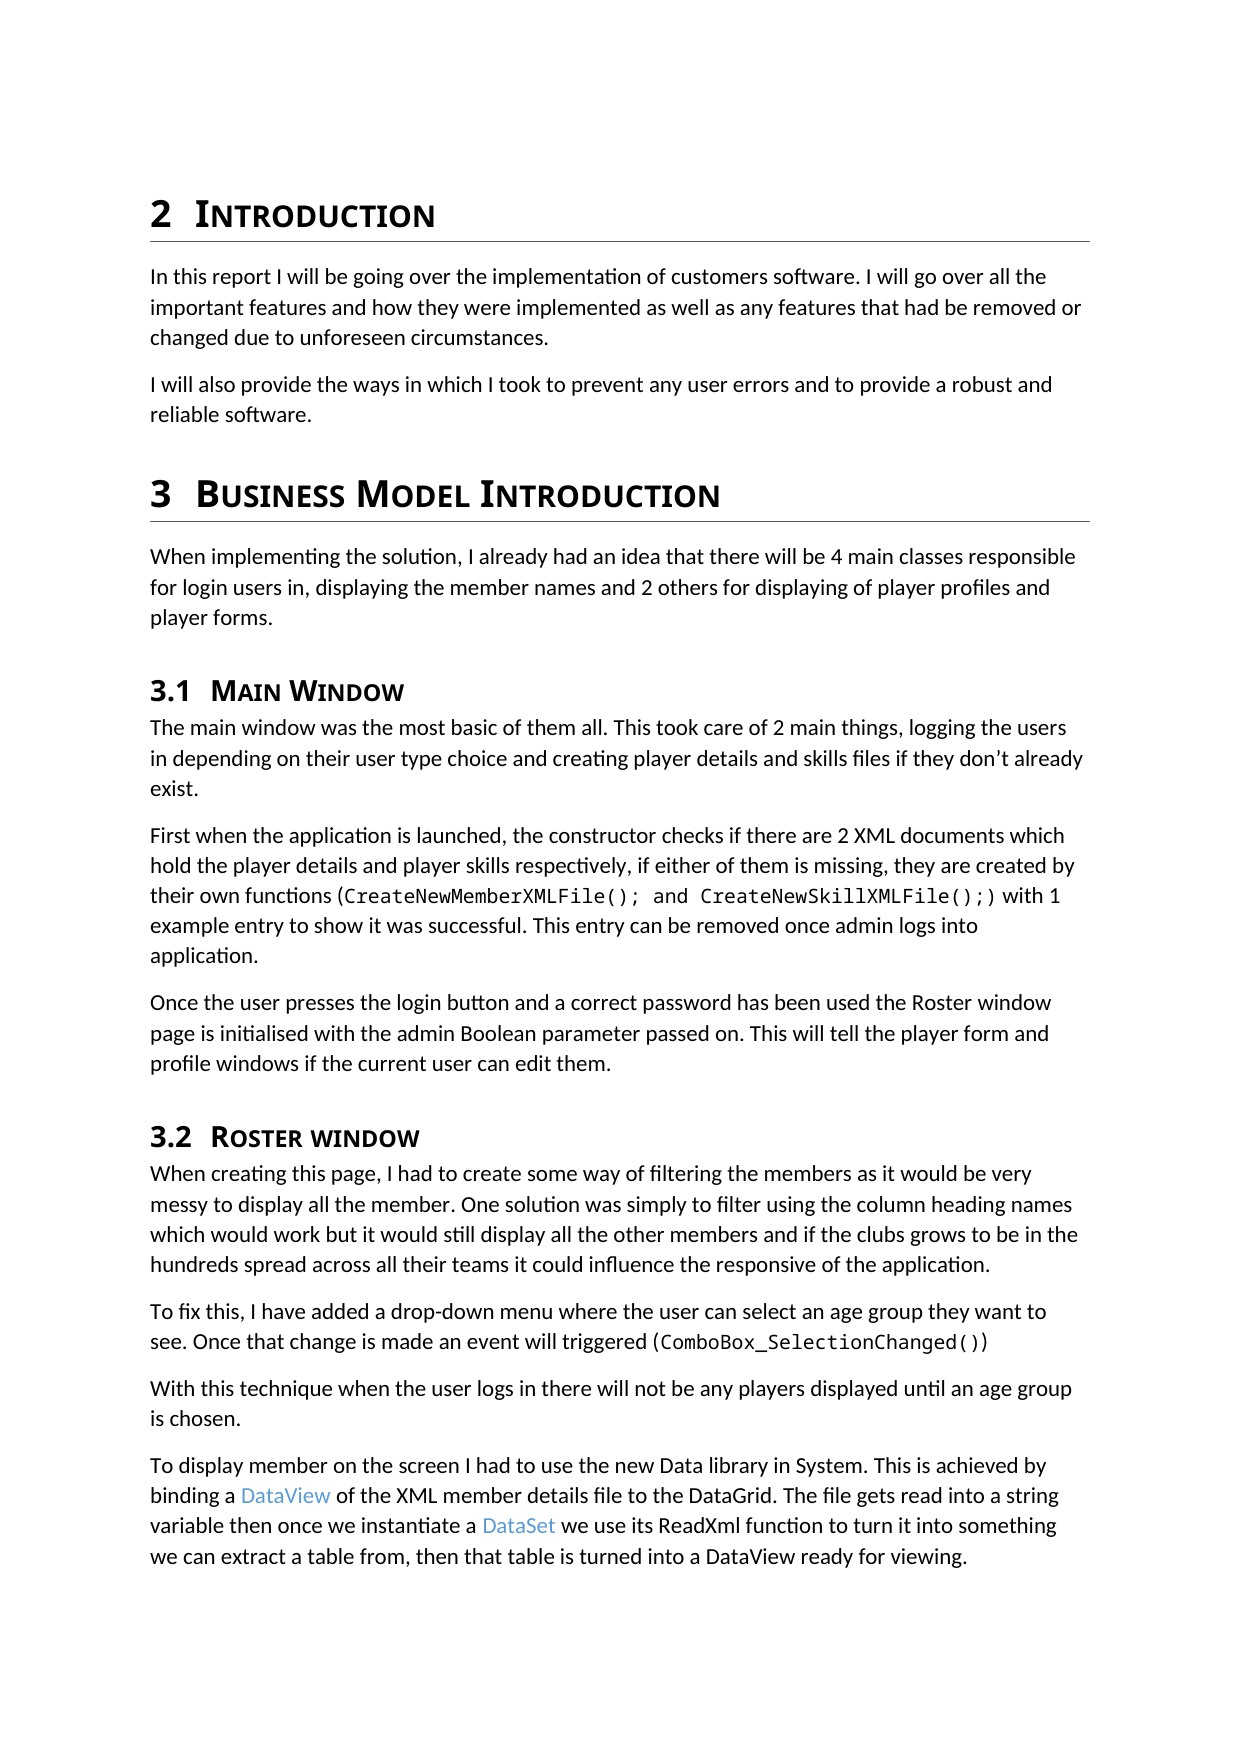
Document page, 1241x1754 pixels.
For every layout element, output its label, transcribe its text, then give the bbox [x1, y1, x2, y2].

text The main window was the most basic of them all. This took care of 2 main things, logging the users in depending on their user type choice and creating player details and skills files if they don’t already exist. [150, 713, 1090, 802]
subtitle Main Window [150, 671, 1090, 710]
subtitle Introduction [150, 187, 1090, 241]
text To fix this, I have added a drop-down menu where the user can select an age group they want to see. Once that change is made an event will triggered (ComboBox_SelectionChanged()) [150, 1297, 1090, 1355]
subtitle Roster window [150, 1117, 1090, 1156]
text First when the application is launched, the constructor checks if there are 2 XML documents which hold the player details and player skills respectively, if either of them is missing, they are created by their own functions (CreateNewMemberXMLFile(); and CreateNewSkillXMLFile();) with 1 example entry to show it was successful. This entry can be removed once admin logs into application. [150, 821, 1090, 970]
subtitle Business Model Introduction [150, 468, 1090, 521]
text In this report I will be going over the implementation of customers software. I will go over all the important features and how they were implemented as well as any features that had be removed or changed due to unforeseen circumstances. [150, 262, 1090, 351]
text With this technique when the user logs in there will not be any players displayed until an age group is chosen. [150, 1374, 1090, 1432]
text I will also provide the ways in which I took to prevent any user errors and to provide a robust and reliable software. [150, 370, 1090, 428]
text When implementing the solution, I already had an idea that there will be 4 main classes responsible for login users in, displaying the member names and 2 others for displaying of player profiles and player forms. [150, 542, 1090, 631]
text When creating this page, I had to create some way of filtering the members as it would be very messy to display all the member. One solution was simply to filter using the column heading names which would work but it would still display all the other members and if the clubs grows to be in the hundreds spread across all their teams it could influence the responsive of the application. [150, 1159, 1090, 1278]
text Once the user presses the login button and a correct password has been used the Roster window page is initialised with the admin Boolean parameter passed on. This will tell the player form and profile windows if the current user can edit them. [150, 988, 1090, 1077]
text To display member on the screen I had to use the new Data library in System. This is achieved by binding a DataView of the XML member details file to the DataGrid. The file gets read into a string variable then once we instantiate a DataSet we use its ReadXml function to turn it into something we can extract a table from, then that table is turned into a DataView ready for viewing. [150, 1451, 1090, 1570]
